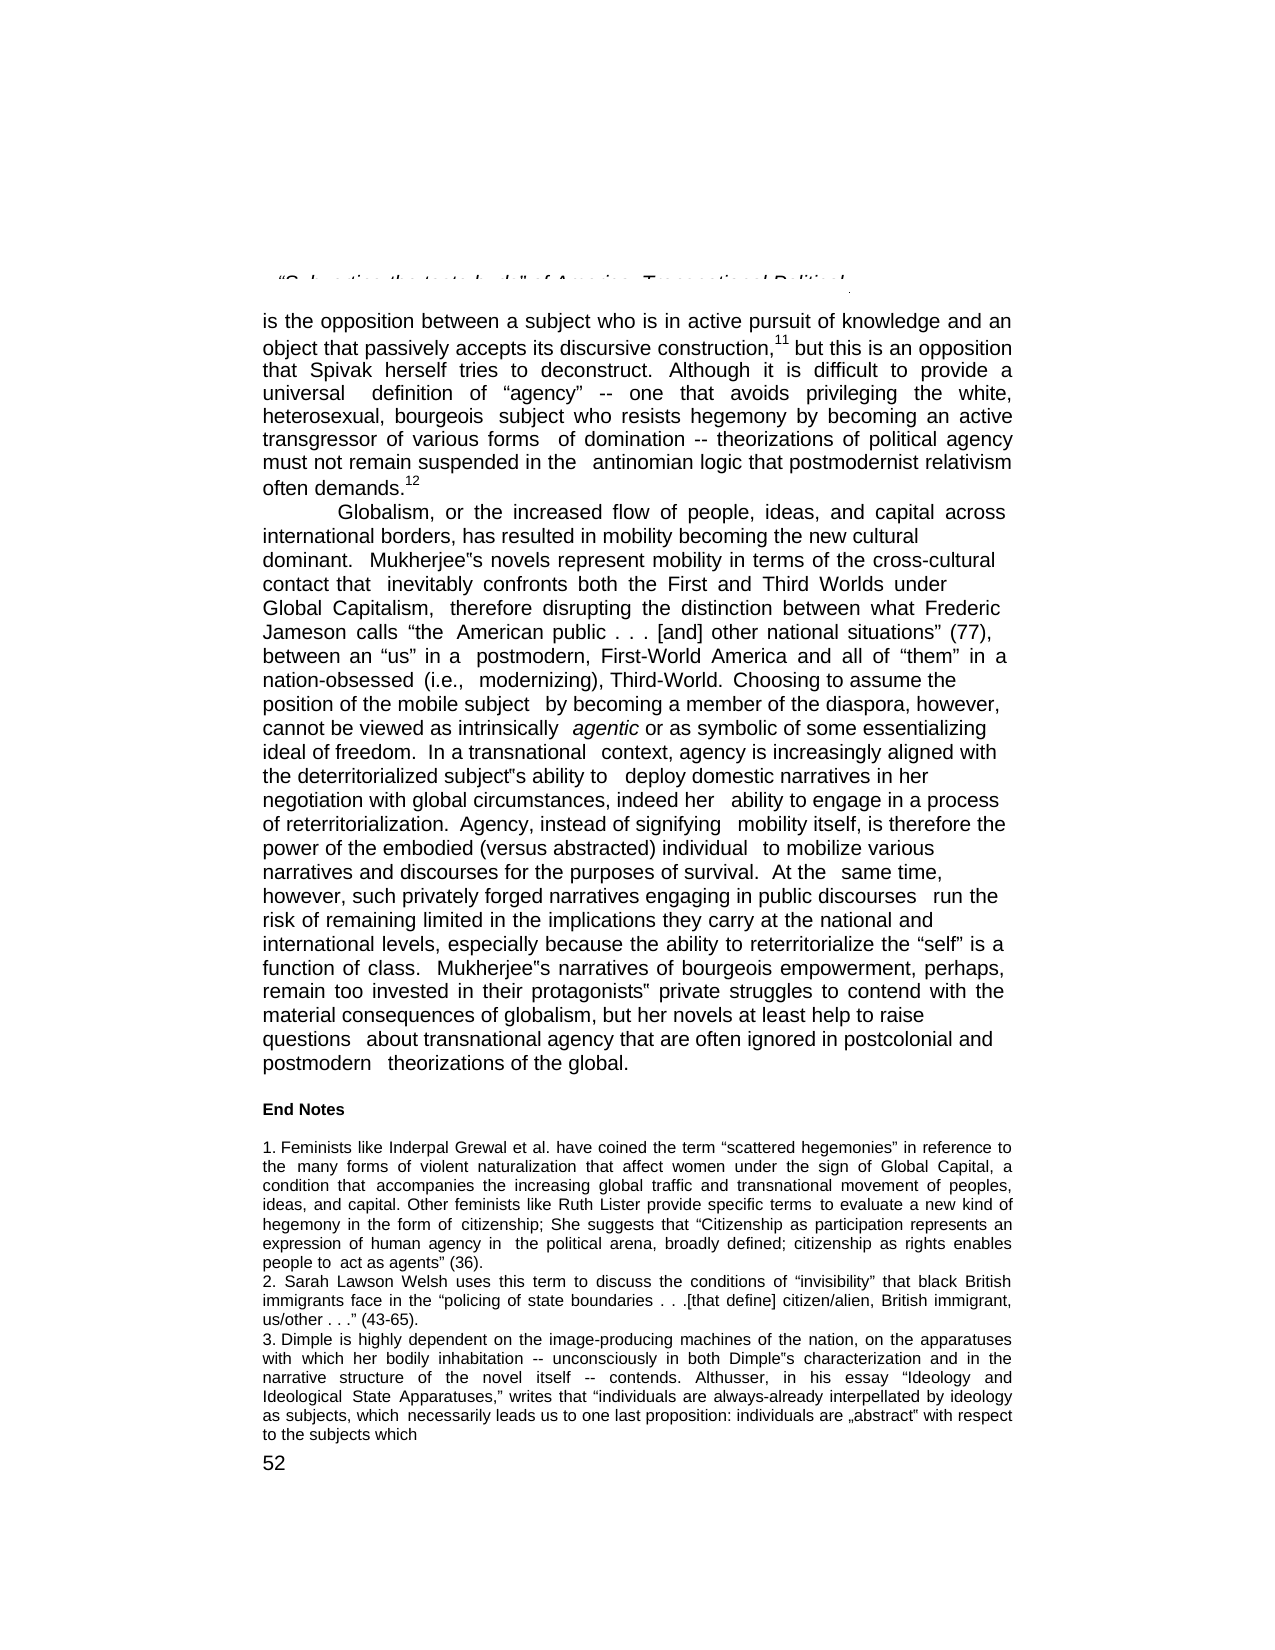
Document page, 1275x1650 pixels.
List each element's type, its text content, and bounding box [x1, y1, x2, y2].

text End Notes [262, 1099, 1096, 1119]
list Dimple is highly dependent on the image-producing machines of the nation, on the apparatuses with which her bodily inhabitation -- unconsciously in both Dimple‟s characterization and in the narrative structure of the novel itself -- contends. Althusser, in his essay “Ideology and Ideological State Apparatuses,” writes that “individuals are always-already interpellated by ideology as subjects, which necessarily leads us to one last proposition: individuals are „abstract‟ with respect to the subjects which [262, 1329, 1012, 1444]
text Globalism, or the increased flow of people, ideas, and capital across international borders, has resulted in mobility becoming the new cultural dominant. Mukherjee‟s novels represent mobility in terms of the cross-cultural contact that inevitably confronts both the First and Third Worlds under Global Capitalism, therefore disrupting the distinction between what Frederic Jameson calls “the American public . . . [and] other national situations” (77), between an “us” in a postmodern, First-World America and all of “them” in a nation-obsessed (i.e., modernizing), Third-World. Choosing to assume the position of the mobile subject by becoming a member of the diaspora, however, cannot be viewed as intrinsically agentic or as symbolic of some essentializing ideal of freedom. In a transnational context, agency is increasingly aligned with the deterritorialized subject‟s ability to deploy domestic narratives in her negotiation with global circumstances, indeed her ability to engage in a process of reterritorialization. Agency, instead of signifying mobility itself, is therefore the power of the embodied (versus abstracted) individual to mobilize various narratives and discourses for the purposes of survival. At the same time, however, such privately forged narratives engaging in public discourses run the risk of remaining limited in the implications they carry at the national and international levels, especially because the ability to reterritorialize the “self” is a function of class. Mukherjee‟s narratives of bourgeois empowerment, perhaps, remain too invested in their protagonists‟ private struggles to contend with the material consequences of globalism, but her novels at least help to raise questions about transnational agency that are often ignored in postcolonial and postmodern theorizations of the global. [262, 500, 1011, 1075]
text 52 [262, 1451, 1096, 1475]
text is the opposition between a subject who is in active pursuit of knowledge and an object that passively accepts its discursive construction,11 but this is an opposition that Spivak herself tries to deconstruct. Although it is difficult to provide a universal definition of “agency” -- one that avoids privileging the white, heterosexual, bourgeois subject who resists hegemony by becoming an active transgressor of various forms of domination -- theorizations of political agency must not remain suspended in the antinomian logic that postmodernist relativism often demands.12 [262, 310, 1013, 500]
list Feminists like Inderpal Grewal et al. have coined the term “scattered hegemonies” in reference to the many forms of violent naturalization that affect women under the sign of Global Capital, a condition that accompanies the increasing global traffic and transnational movement of peoples, ideas, and capital. Other feminists like Ruth Lister provide specific terms to evaluate a new kind of hegemony in the form of citizenship; She suggests that “Citizenship as participation represents an expression of human agency in the political arena, broadly defined; citizenship as rights enables people to act as agents” (36). [262, 1138, 1013, 1272]
list Sarah Lawson Welsh uses this term to discuss the conditions of “invisibility” that black British immigrants face in the “policing of state boundaries . . .[that define] citizen/alien, British immigrant, us/other . . .” (43-65). [262, 1272, 1012, 1329]
